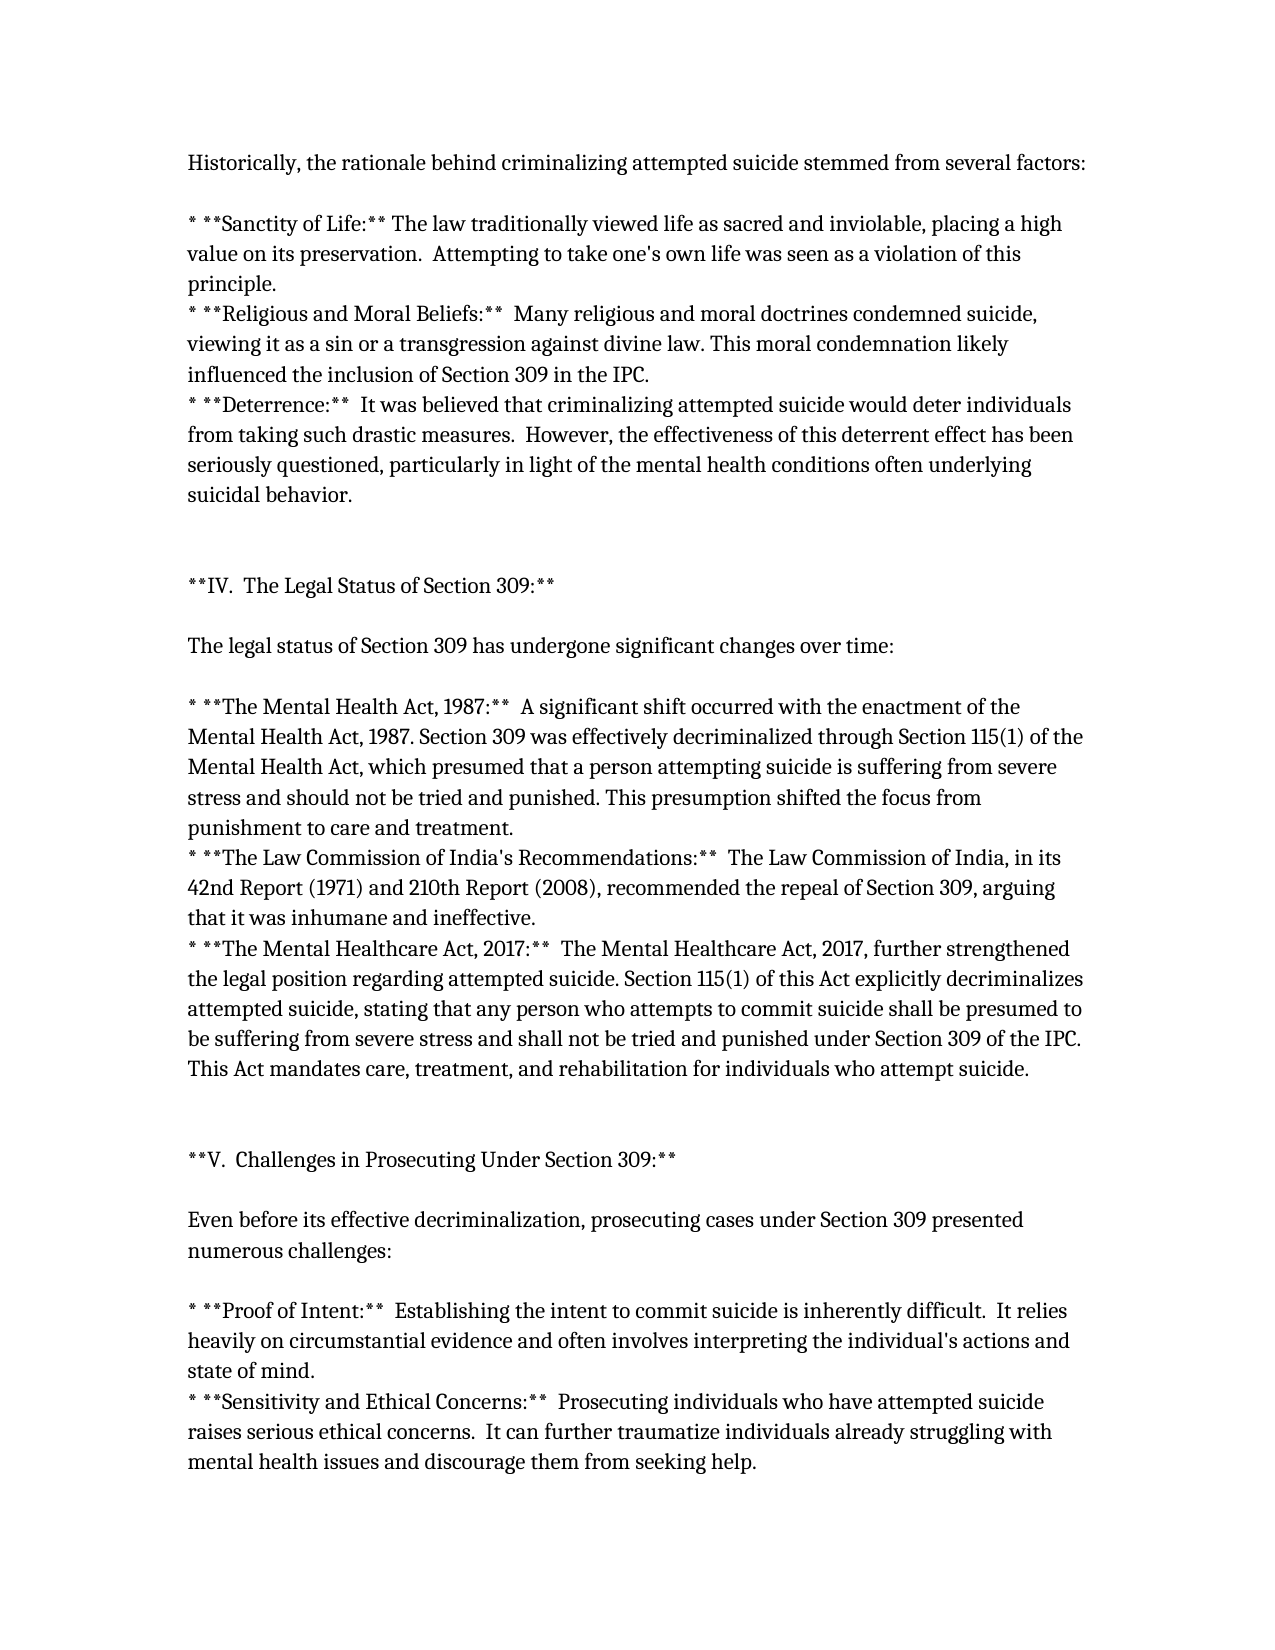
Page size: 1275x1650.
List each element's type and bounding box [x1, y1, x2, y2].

text [187, 150, 1087, 1475]
